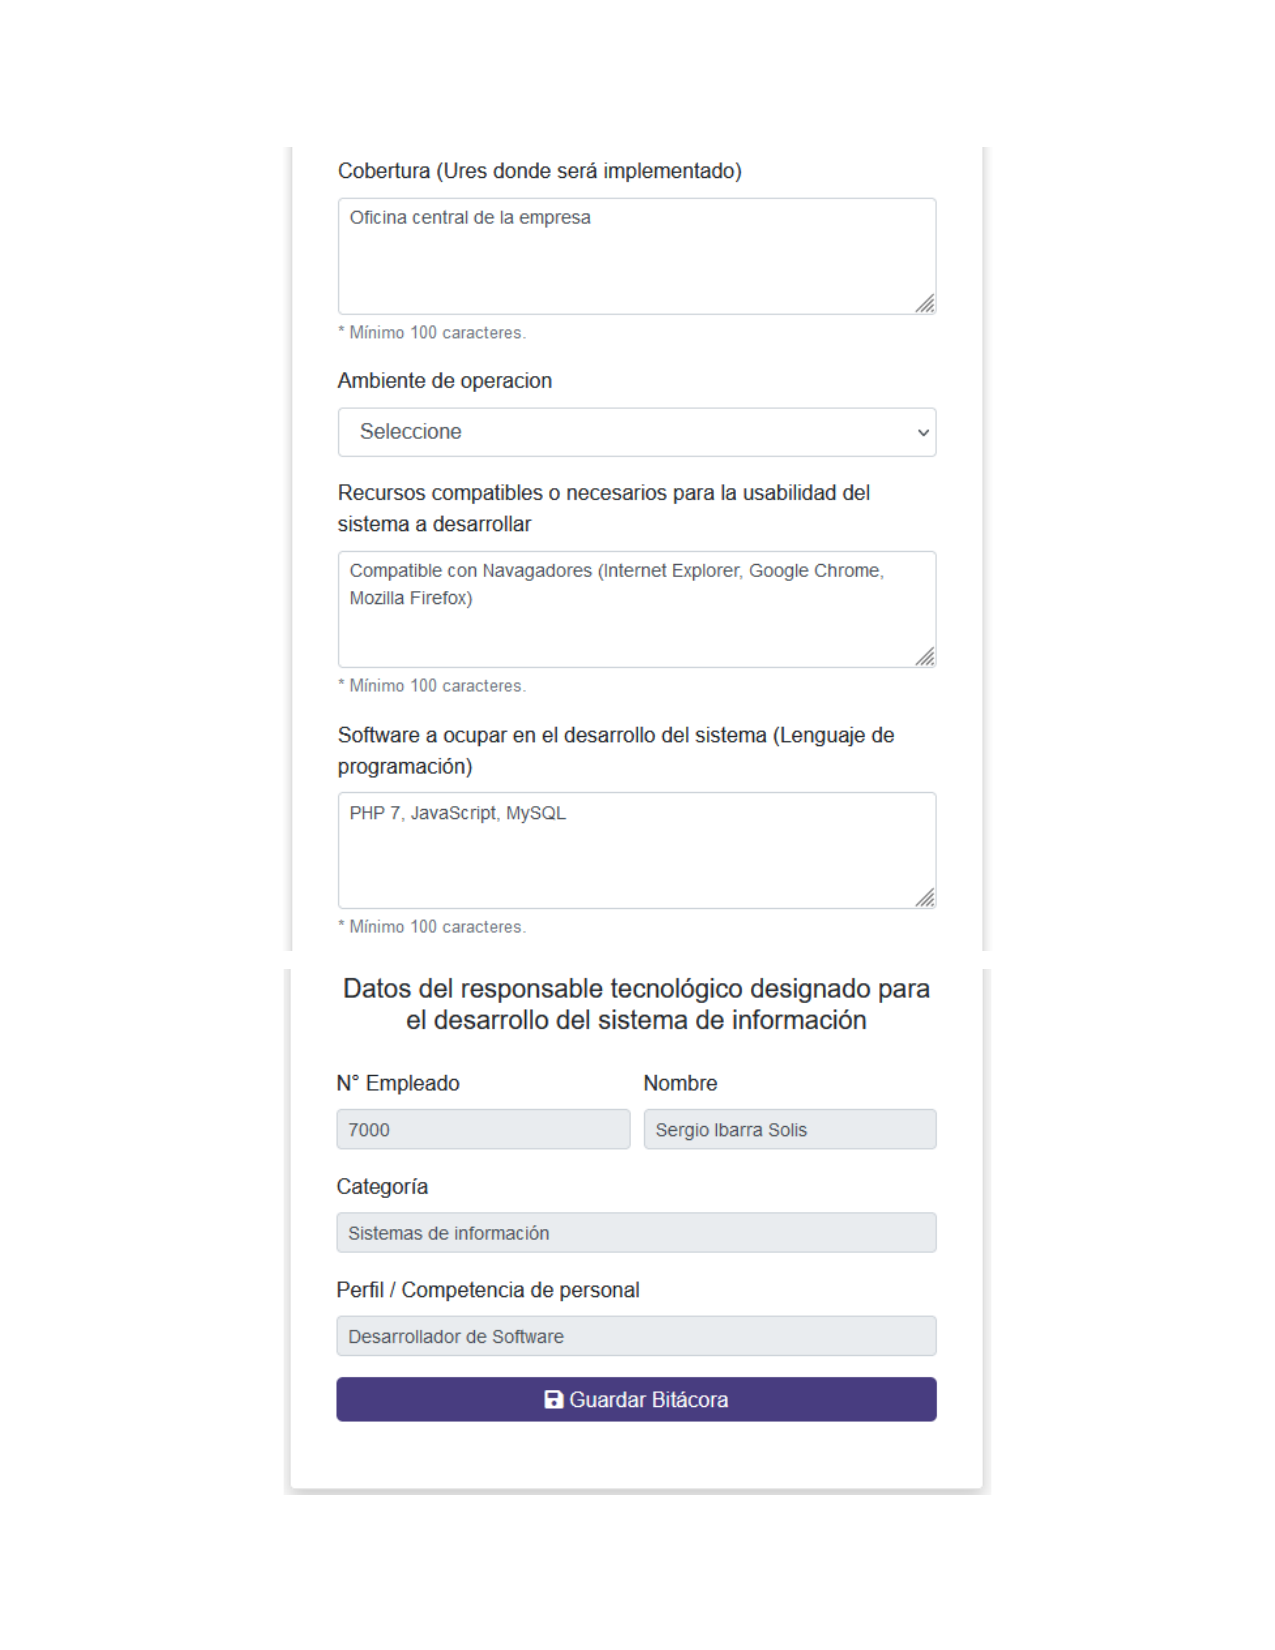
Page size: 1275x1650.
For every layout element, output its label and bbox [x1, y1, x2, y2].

picture [283, 969, 992, 1495]
picture [282, 147, 993, 951]
